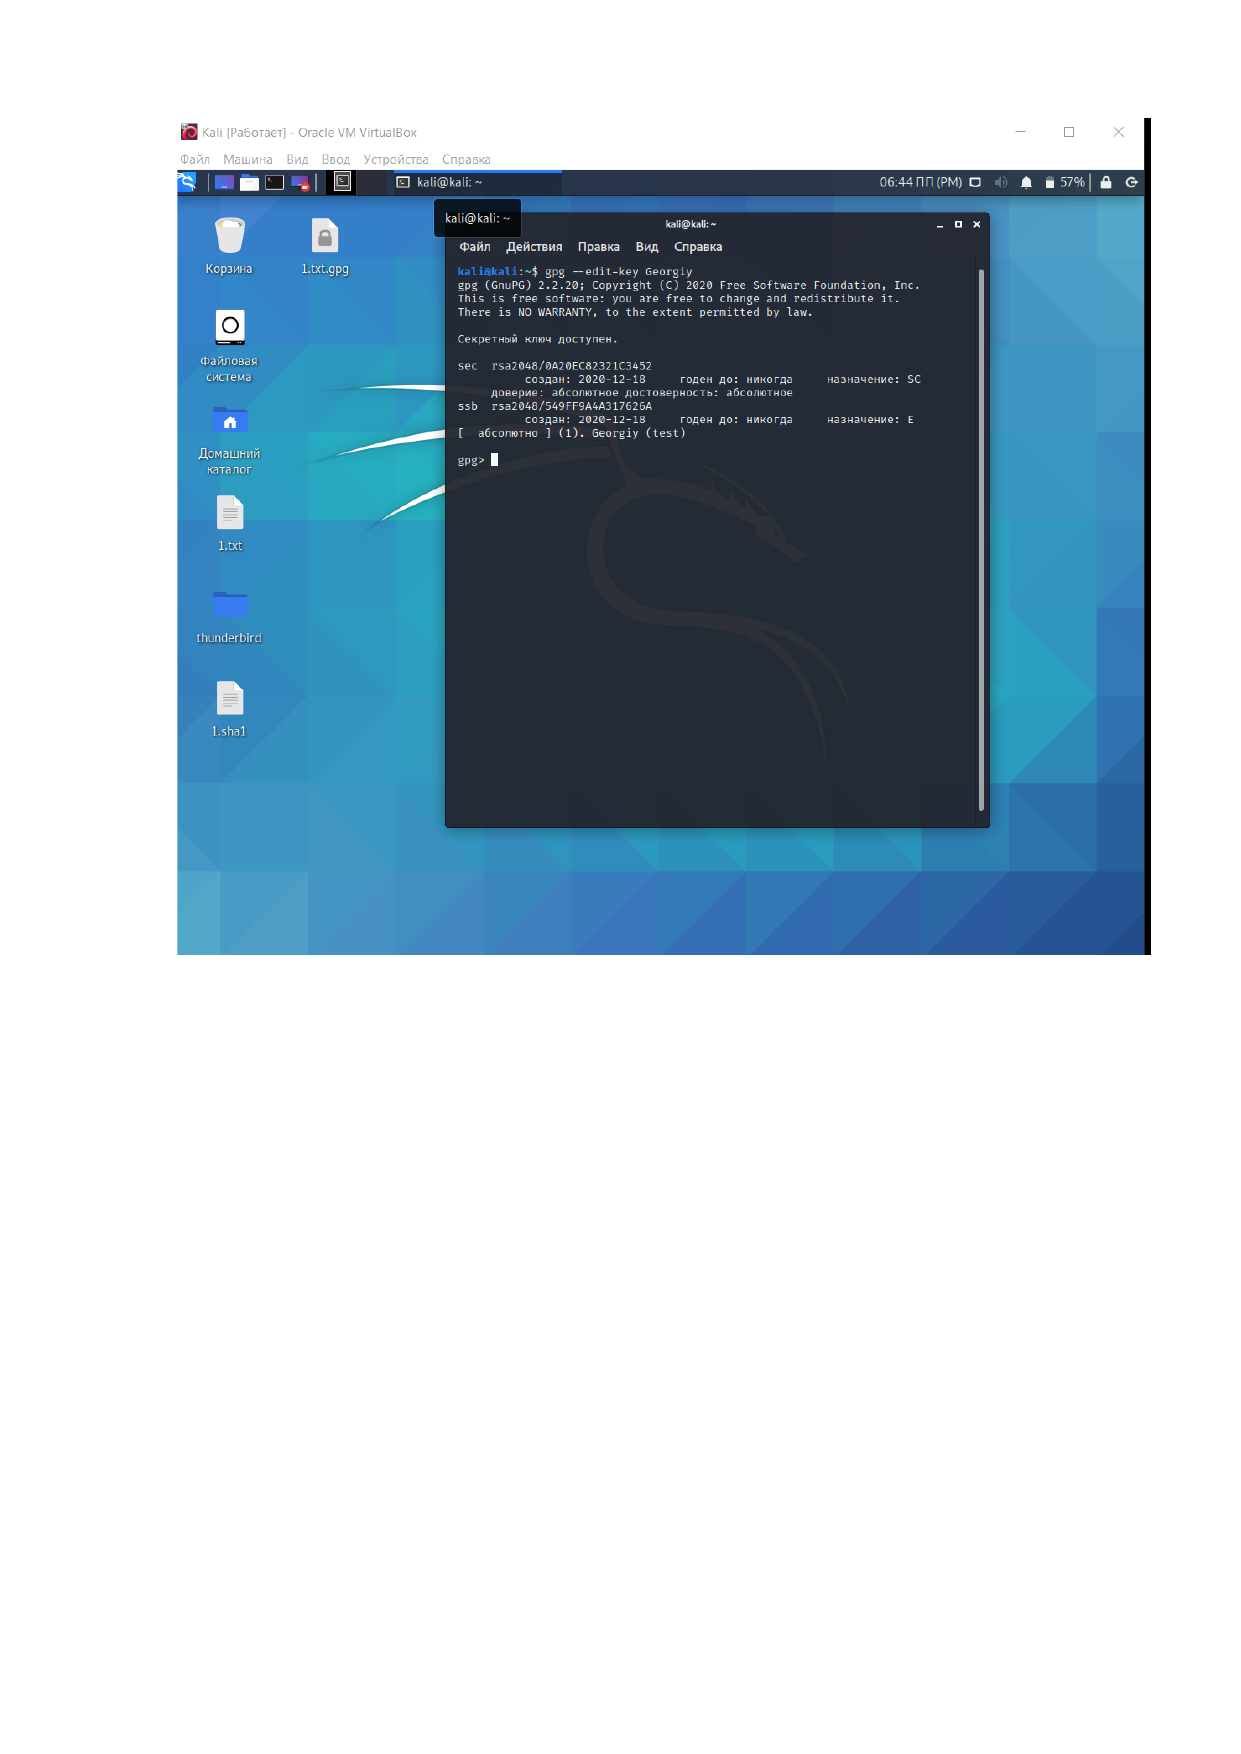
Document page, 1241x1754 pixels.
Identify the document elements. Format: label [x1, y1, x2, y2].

picture [177, 118, 1151, 955]
